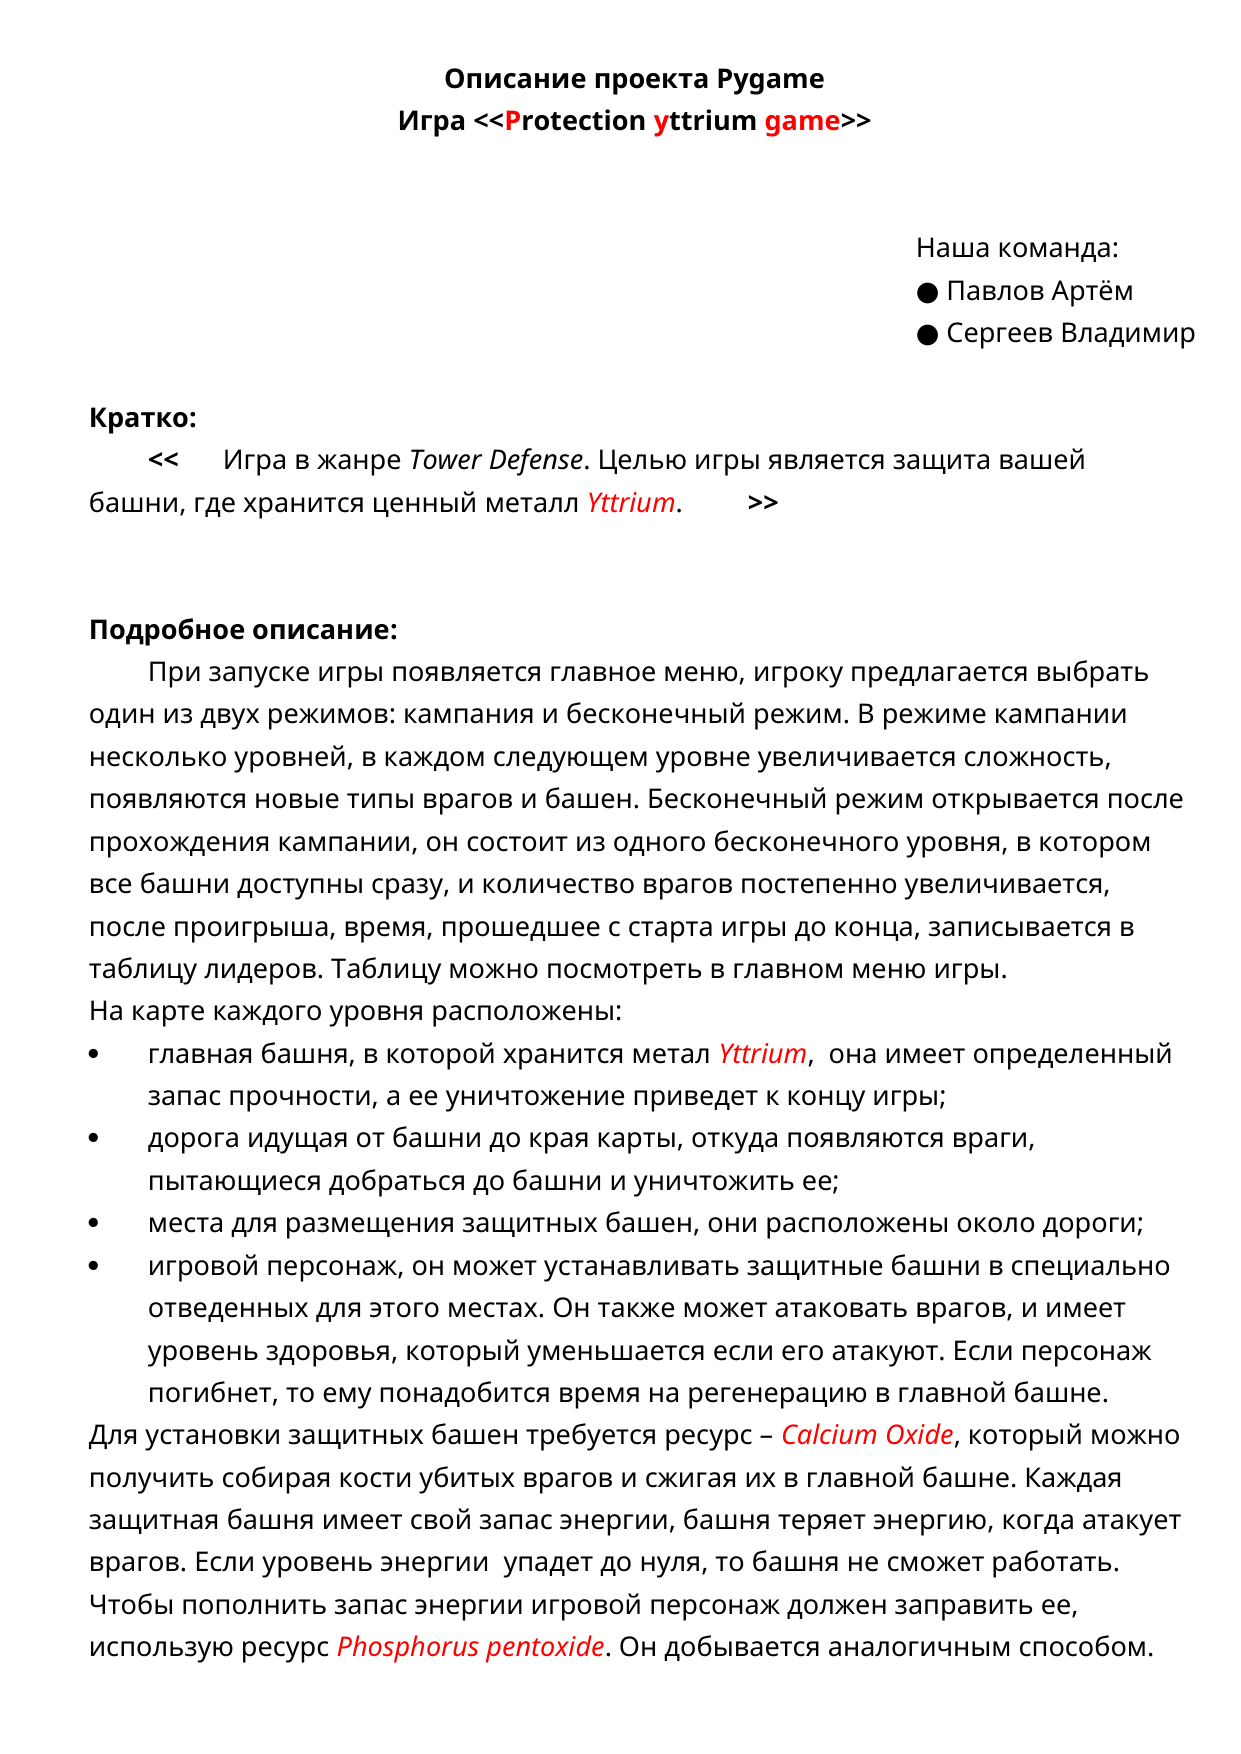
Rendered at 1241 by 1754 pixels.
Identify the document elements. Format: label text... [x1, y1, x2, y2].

text ● Павлов Артём [916, 271, 1210, 308]
text << Игра в жанре Tower Defense. Целью игры является защита вашей башни, где хранится ценный металл Yttrium. >> [89, 441, 1180, 520]
list главная башня, в которой хранится метал Yttrium, она имеет определенный запас прочности, а ее уничтожение приведет к концу игры; [89, 1034, 1181, 1113]
text На карте каждого уровня расположены: [89, 992, 1196, 1029]
text Подробное описание: [89, 610, 1180, 647]
text Для установки защитных башен требуется ресурс – Calcium Oxide, который можно получить собирая кости убитых врагов и сжигая их в главной башне. Каждая защитная башня имеет свой запас энергии, башня теряет энергию, когда атакует врагов. Если уровень энергии упадет до нуля, то башня не сможет работать. Чтобы пополнить запас энергии игровой персонаж должен заправить ее, использую ресурс Phosphorus pentoxide. Он добывается аналогичным способом. [89, 1416, 1196, 1664]
text Описание проекта Pygame [89, 59, 1180, 96]
text Наша команда: [916, 229, 1210, 266]
list места для размещения защитных башен, они расположены около дороги; [89, 1204, 1181, 1241]
text Игра <<Protection yttrium game>> [89, 101, 1180, 138]
text Кратко: [89, 398, 1180, 435]
list игровой персонаж, он может устанавливать защитные башни в специально отведенных для этого местах. Он также может атаковать врагов, и имеет уровень здоровья, который уменьшается если его атакуют. Если персонаж погибнет, то ему понадобится время на регенерацию в главной башне. [89, 1246, 1181, 1410]
text ● Сергеев Владимир [916, 313, 1210, 350]
list дорога идущая от башни до края карты, откуда появляются враги, пытающиеся добраться до башни и уничтожить ее; [89, 1119, 1181, 1198]
text При запуске игры появляется главное меню, игроку предлагается выбрать один из двух режимов: кампания и бесконечный режим. В режиме кампании несколько уровней, в каждом следующем уровне увеличивается сложность, появляются новые типы врагов и башен. Бесконечный режим открывается после прохождения кампании, он состоит из одного бесконечного уровня, в котором все башни доступны сразу, и количество врагов постепенно увеличивается, после проигрыша, время, прошедшее с старта игры до конца, записывается в таблицу лидеров. Таблицу можно посмотреть в главном меню игры. [89, 653, 1196, 986]
